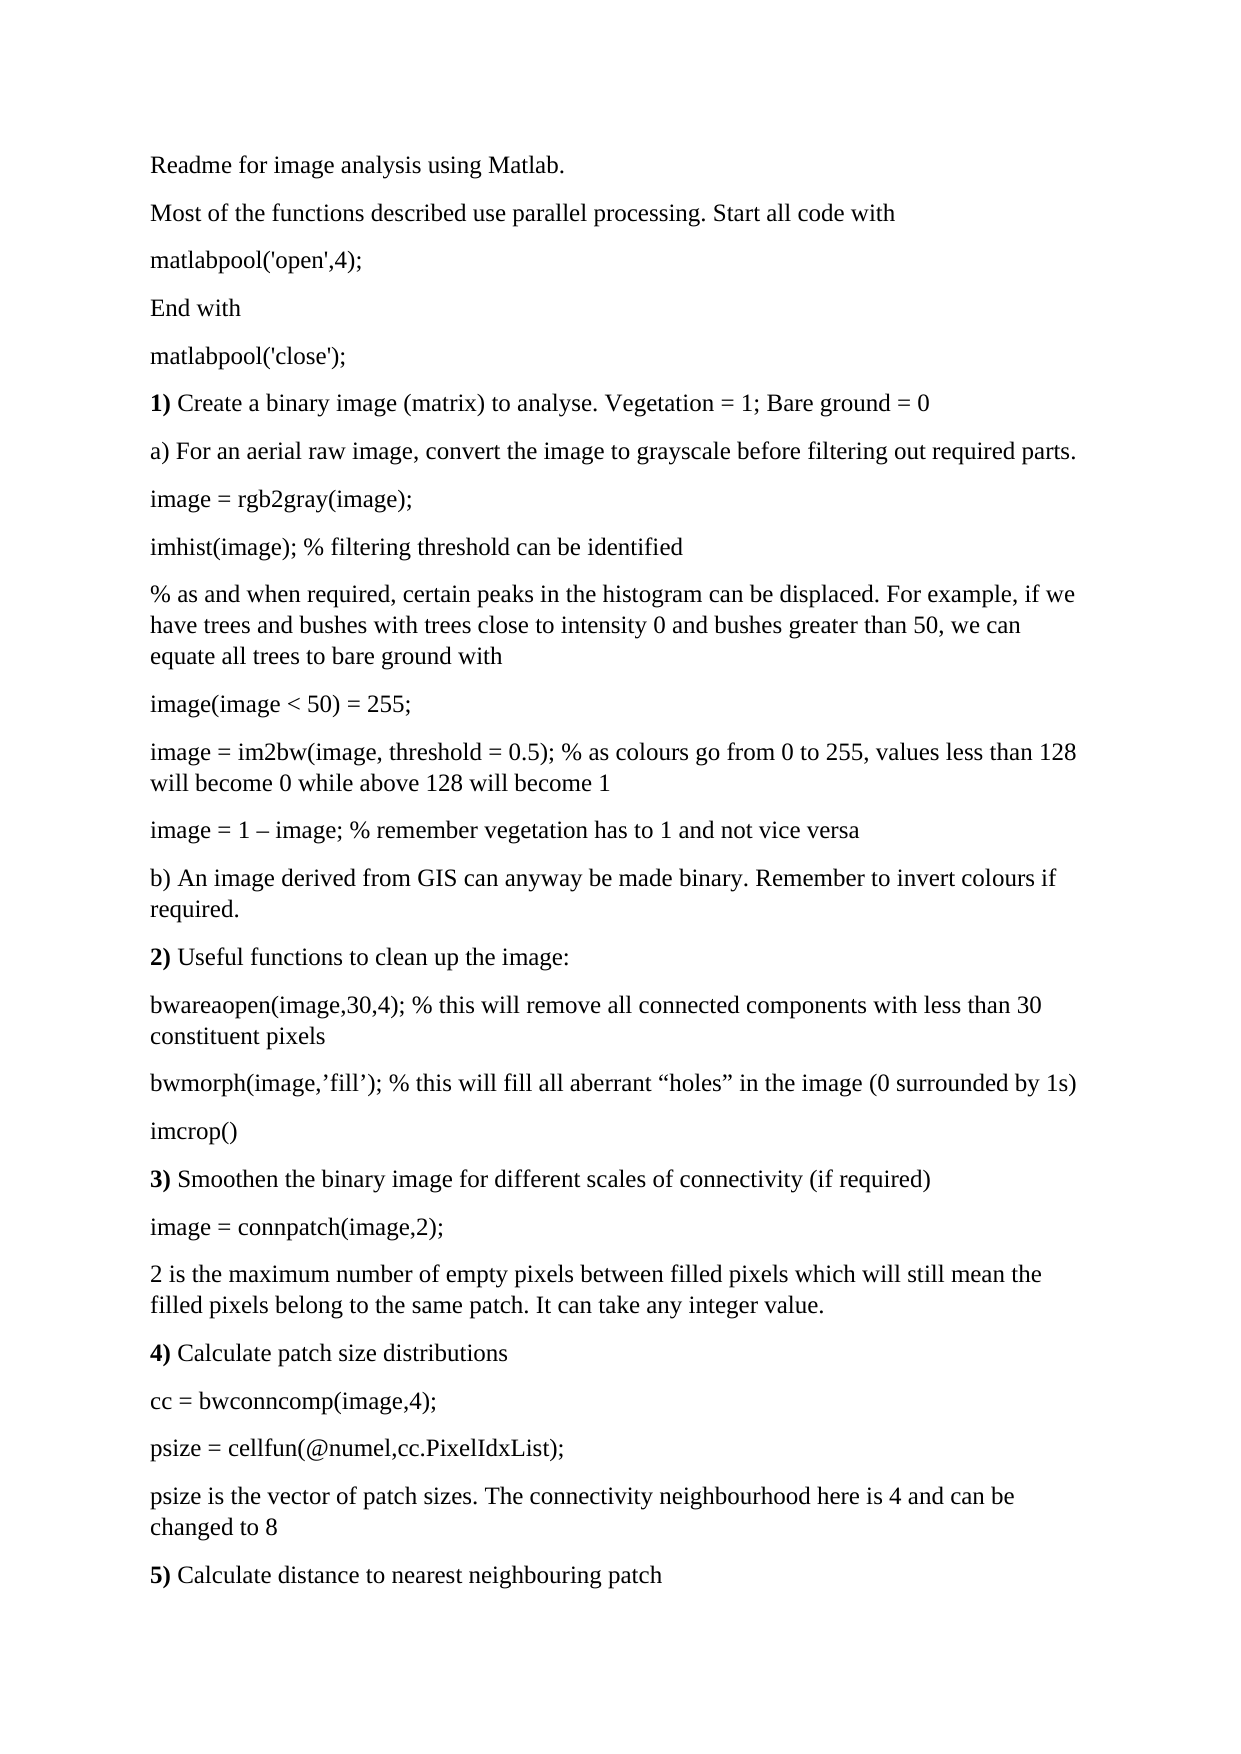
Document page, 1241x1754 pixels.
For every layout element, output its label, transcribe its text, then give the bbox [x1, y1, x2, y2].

text 4) Calculate patch size distributions [150, 1338, 1090, 1367]
text Most of the functions described use parallel processing. Start all code with [150, 198, 1090, 226]
text image = 1 – image; % remember vegetation has to 1 and not vice versa [150, 816, 1090, 844]
text imcrop() [150, 1116, 1090, 1145]
text bwareaopen(image,30,4); % this will remove all connected components with less than 30 constituent pixels [150, 990, 1090, 1049]
text cc = bwconncomp(image,4); [150, 1386, 1090, 1414]
text imhist(image); % filtering threshold can be identified [150, 532, 1090, 560]
text image = rgb2gray(image); [150, 484, 1090, 513]
text Readme for image analysis using Matlab. [150, 150, 1090, 179]
text 1) Create a binary image (matrix) to analyse. Vegetation = 1; Bare ground = 0 [150, 388, 1090, 417]
text psize = cellfun(@numel,cc.PixelIdxList); [150, 1433, 1090, 1462]
text matlabpool('close'); [150, 341, 1090, 369]
text matlabpool('open',4); [150, 245, 1090, 274]
text b) An image derived from GIS can anyway be made binary. Remember to invert colours if required. [150, 863, 1090, 923]
text image = connpatch(image,2); [150, 1212, 1090, 1240]
text psize is the vector of patch sizes. The connectivity neighbourhood here is 4 and can be changed to 8 [150, 1481, 1090, 1541]
text % as and when required, certain peaks in the histogram can be displaced. For example, if we have trees and bushes with trees close to intensity 0 and bushes greater than 50, we can equate all trees to bare ground with [150, 579, 1090, 670]
text End with [150, 293, 1090, 322]
text 2 is the maximum number of empty pixels between filled pixels which will still mean the filled pixels belong to the same patch. It can take any integer value. [150, 1259, 1090, 1319]
text 2) Useful functions to clean up the image: [150, 942, 1090, 971]
text 5) Calculate distance to nearest neighbouring patch [150, 1560, 1090, 1589]
text bwmorph(image,’fill’); % this will fill all aberrant “holes” in the image (0 surrounded by 1s) [150, 1068, 1090, 1097]
text image = im2bw(image, threshold = 0.5); % as colours go from 0 to 255, values less than 128 will become 0 while above 128 will become 1 [150, 737, 1090, 797]
text 3) Smoothen the binary image for different scales of connectivity (if required) [150, 1164, 1090, 1193]
text a) For an aerial raw image, convert the image to grayscale before filtering out required parts. [150, 436, 1090, 465]
text image(image < 50) = 255; [150, 689, 1090, 718]
